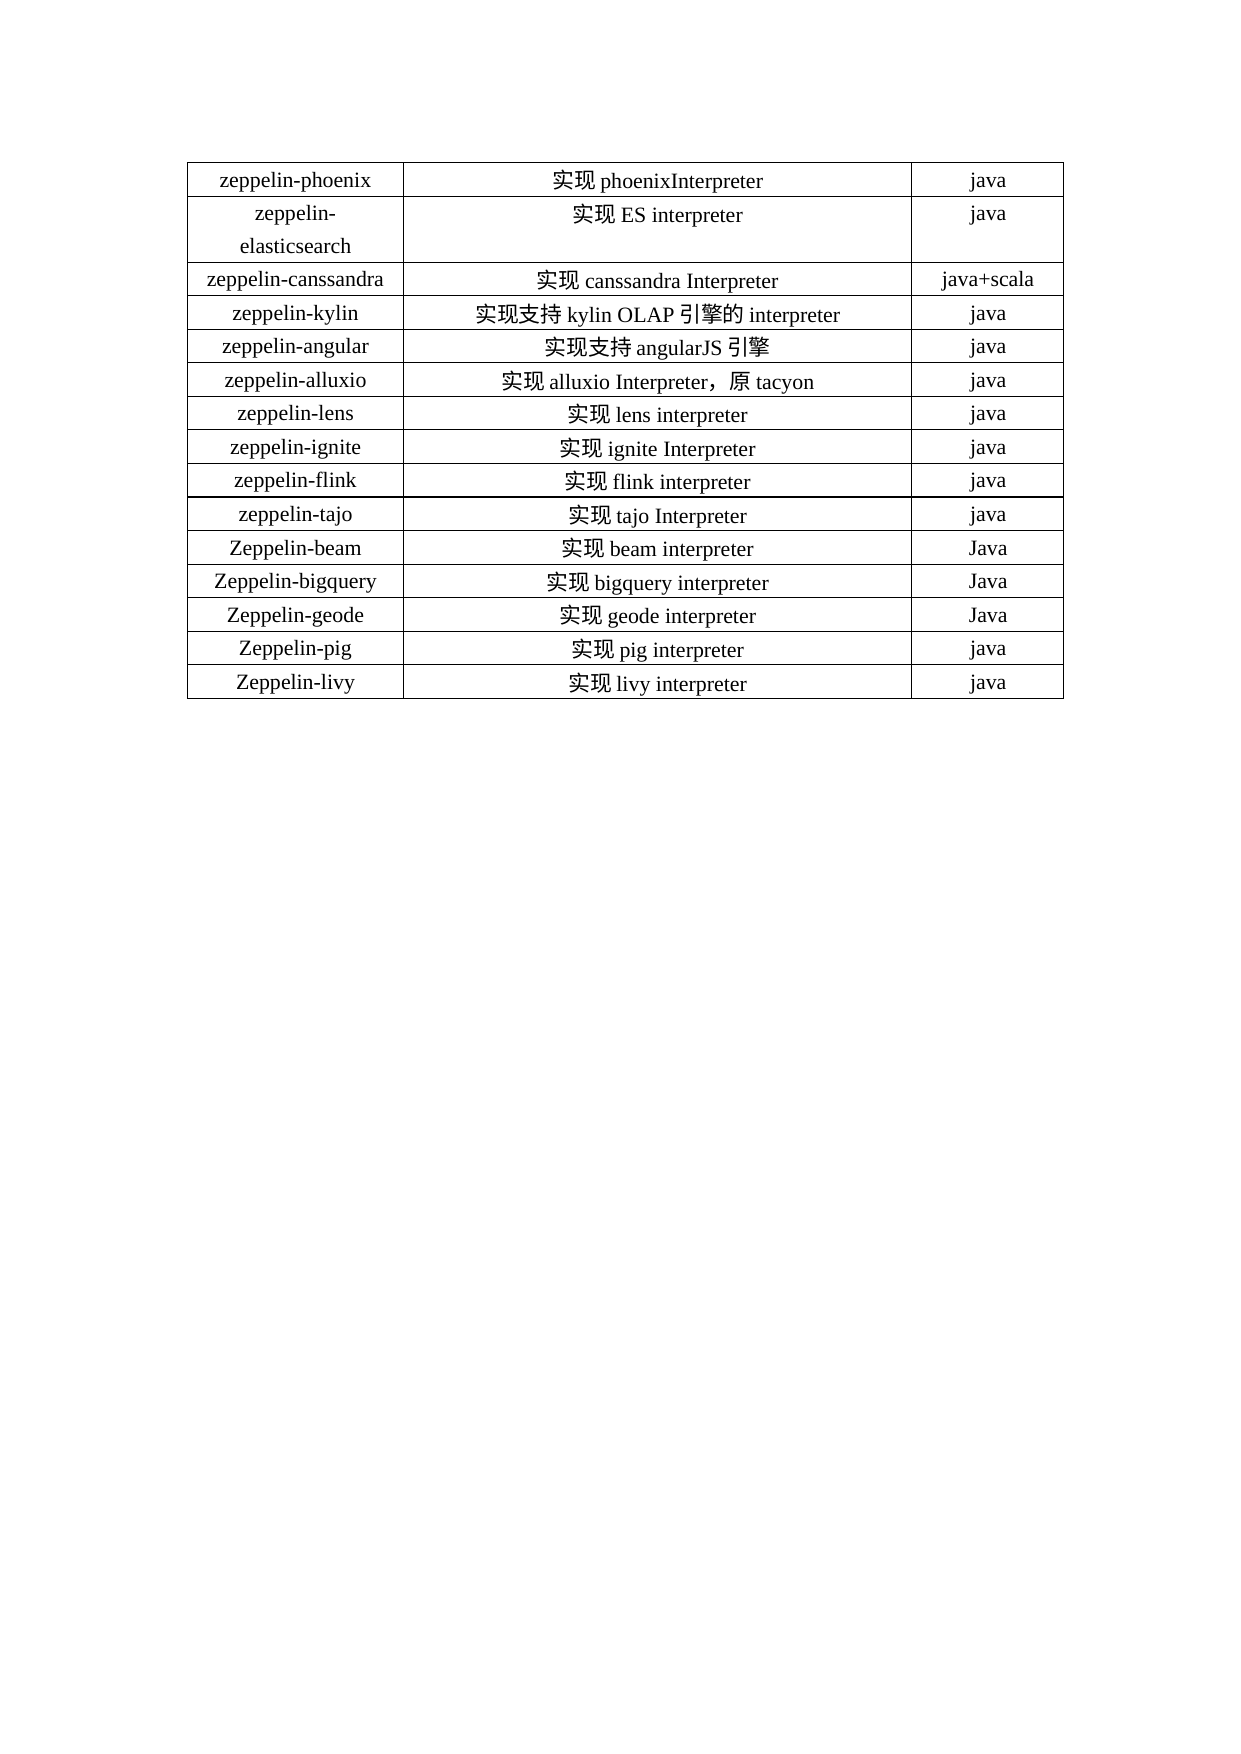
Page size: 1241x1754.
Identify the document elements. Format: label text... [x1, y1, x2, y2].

table_cell 实现ES interpreter [404, 197, 911, 262]
table_cell zeppelin-elasticsearch [188, 197, 403, 262]
table_cell zeppelin-alluxio [188, 363, 403, 396]
table_cell 实现支持angularJS引擎 [404, 330, 911, 362]
table_cell 实现tajo Interpreter [404, 498, 911, 530]
table_cell 实现canssandra Interpreter [404, 263, 911, 295]
table_cell 实现lens interpreter [404, 397, 911, 429]
table_cell 实现支持kylin OLAP引擎的interpreter [404, 296, 911, 329]
table_cell zeppelin-flink [188, 464, 403, 496]
table_cell java [912, 163, 1063, 196]
table_cell java [912, 632, 1063, 664]
table_cell Zeppelin-bigquery [188, 565, 403, 597]
table_cell 实现phoenixInterpreter [404, 163, 911, 196]
table_cell 实现alluxio Interpreter，原tacyon [404, 363, 911, 396]
table_cell 实现ignite Interpreter [404, 430, 911, 463]
table_cell 实现geode interpreter [404, 598, 911, 631]
table_cell Zeppelin-livy [188, 665, 403, 698]
table_cell zeppelin-lens [188, 397, 403, 429]
table_cell java [912, 363, 1063, 396]
table_cell Zeppelin-beam [188, 531, 403, 563]
table_cell java [912, 197, 1063, 262]
table_cell java [912, 296, 1063, 329]
table_cell zeppelin-phoenix [188, 163, 403, 196]
table_cell Zeppelin-geode [188, 598, 403, 631]
table_cell zeppelin-tajo [188, 498, 403, 530]
table_cell java [912, 397, 1063, 429]
table_cell Java [912, 565, 1063, 597]
table_cell Zeppelin-pig [188, 632, 403, 664]
table_cell java [912, 330, 1063, 362]
table_cell Java [912, 531, 1063, 563]
table_cell zeppelin-ignite [188, 430, 403, 463]
table_cell 实现flink interpreter [404, 464, 911, 496]
table_cell zeppelin-canssandra [188, 263, 403, 295]
table_cell 实现livy interpreter [404, 665, 911, 698]
table_cell 实现bigquery interpreter [404, 565, 911, 597]
table_cell java [912, 665, 1063, 698]
table_cell java [912, 464, 1063, 496]
table_cell 实现pig interpreter [404, 632, 911, 664]
table_cell java [912, 430, 1063, 463]
table_cell zeppelin-kylin [188, 296, 403, 329]
table_cell 实现beam interpreter [404, 531, 911, 563]
table_cell java [912, 498, 1063, 530]
table_cell zeppelin-angular [188, 330, 403, 362]
table_cell Java [912, 598, 1063, 631]
table_cell java+scala [912, 263, 1063, 295]
